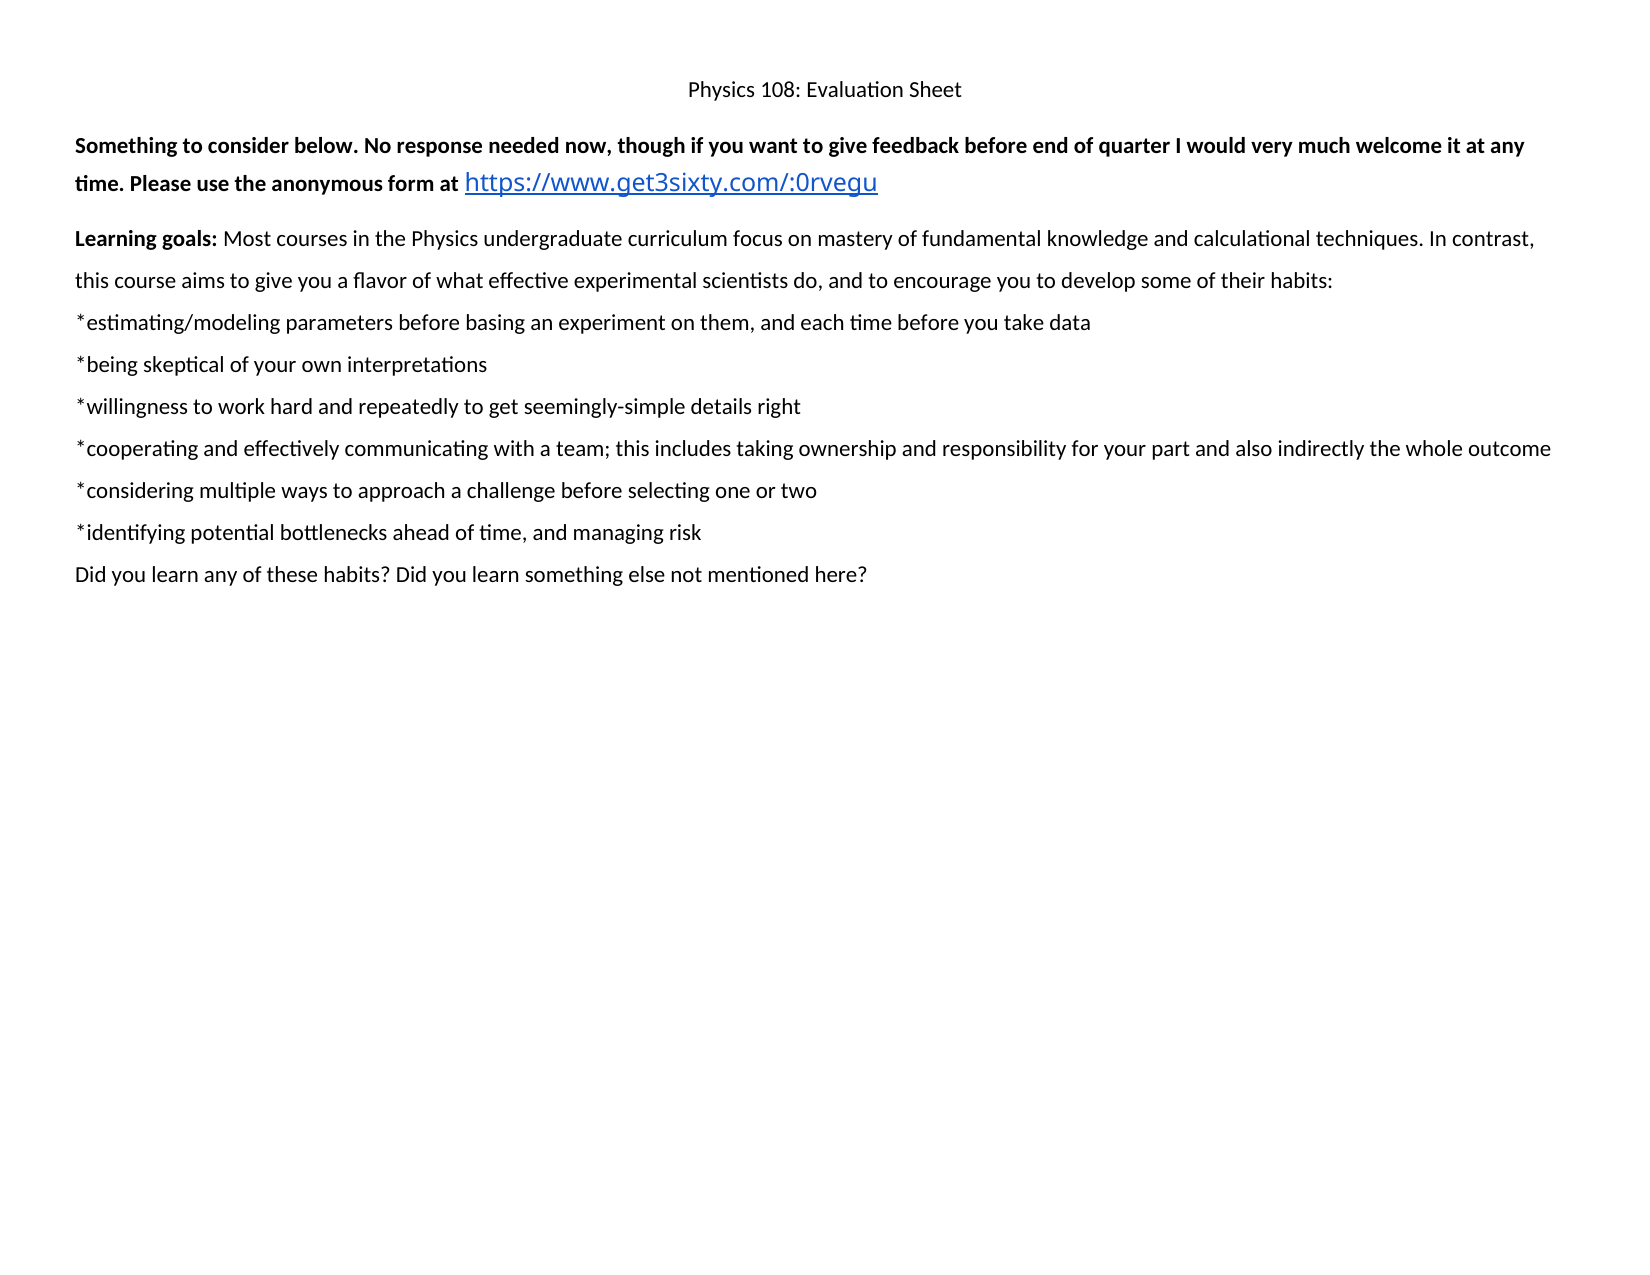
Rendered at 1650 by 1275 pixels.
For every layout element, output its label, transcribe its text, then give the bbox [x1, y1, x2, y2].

text *being skeptical of your own interpretations [75, 350, 1575, 378]
text *cooperating and effectively communicating with a team; this includes taking ownership and responsibility for your part and also indirectly the whole outcome [75, 434, 1575, 462]
text Learning goals: Most courses in the Physics undergraduate curriculum focus on mastery of fundamental knowledge and calculational techniques. In contrast, this course aims to give you a flavor of what effective experimental scientists do, and to encourage you to develop some of their habits: [75, 224, 1575, 294]
text Did you learn any of these habits? Did you learn something else not mentioned here? [75, 560, 1575, 588]
text *considering multiple ways to approach a challenge before selecting one or two [75, 476, 1575, 504]
text *identifying potential bottlenecks ahead of time, and managing risk [75, 518, 1575, 546]
text *estimating/modeling parameters before basing an experiment on them, and each time before you take data [75, 308, 1575, 336]
text Something to consider below. No response needed now, though if you want to give feedback before end of quarter I would very much welcome it at any time. Please use the anonymous form at https://www.get3sixty.com/:0rvegu [75, 131, 1575, 198]
text *willingness to work hard and repeatedly to get seemingly-simple details right [75, 392, 1575, 420]
